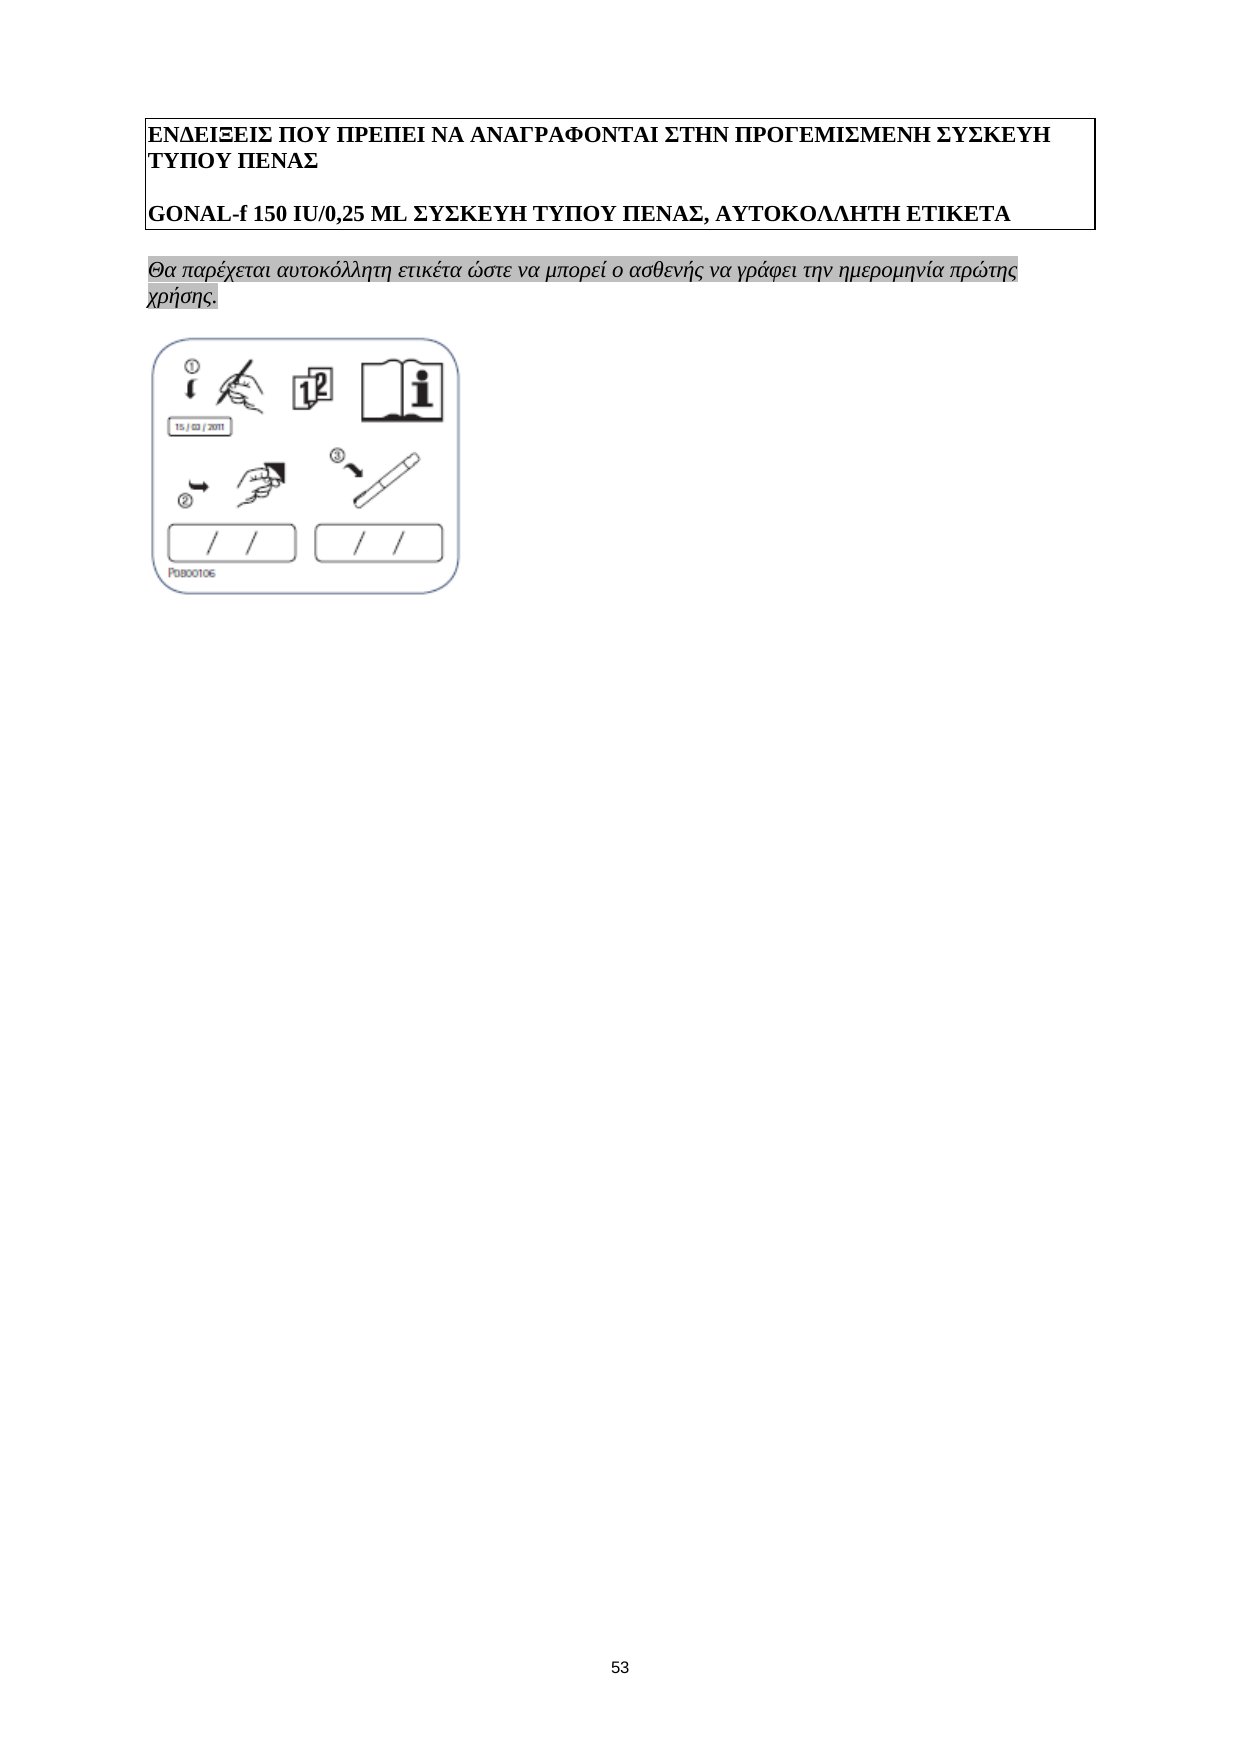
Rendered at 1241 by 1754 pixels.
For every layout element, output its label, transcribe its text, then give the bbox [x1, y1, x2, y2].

text ΕΝΔΕΙΞΕΙΣ ΠΟΥ ΠΡΕΠΕΙ ΝΑ ΑΝΑΓΡΑΦΟΝΤΑΙ ΣΤΗΝ ΠΡΟΓΕΜΙΣΜΕΝΗ ΣΥΣΚΕΥΗ ΤΥΠΟΥ ΠΕΝΑΣ [146, 119, 1094, 174]
text Θα παρέχεται αυτοκόλλητη ετικέτα ώστε να μπορεί ο ασθενής να γράφει την ημερομηνία πρώτης χρήσης. [148, 256, 1092, 309]
text GONAL-f 150 IU/0,25 ML ΣΥΣΚΕΥΗ ΤΥΠΟΥ ΠΕΝΑΣ, ΑΥΤΟΚΟΛΛΗΤΗ ΕΤΙΚΕΤΑ [146, 197, 1094, 229]
picture [147, 335, 465, 601]
